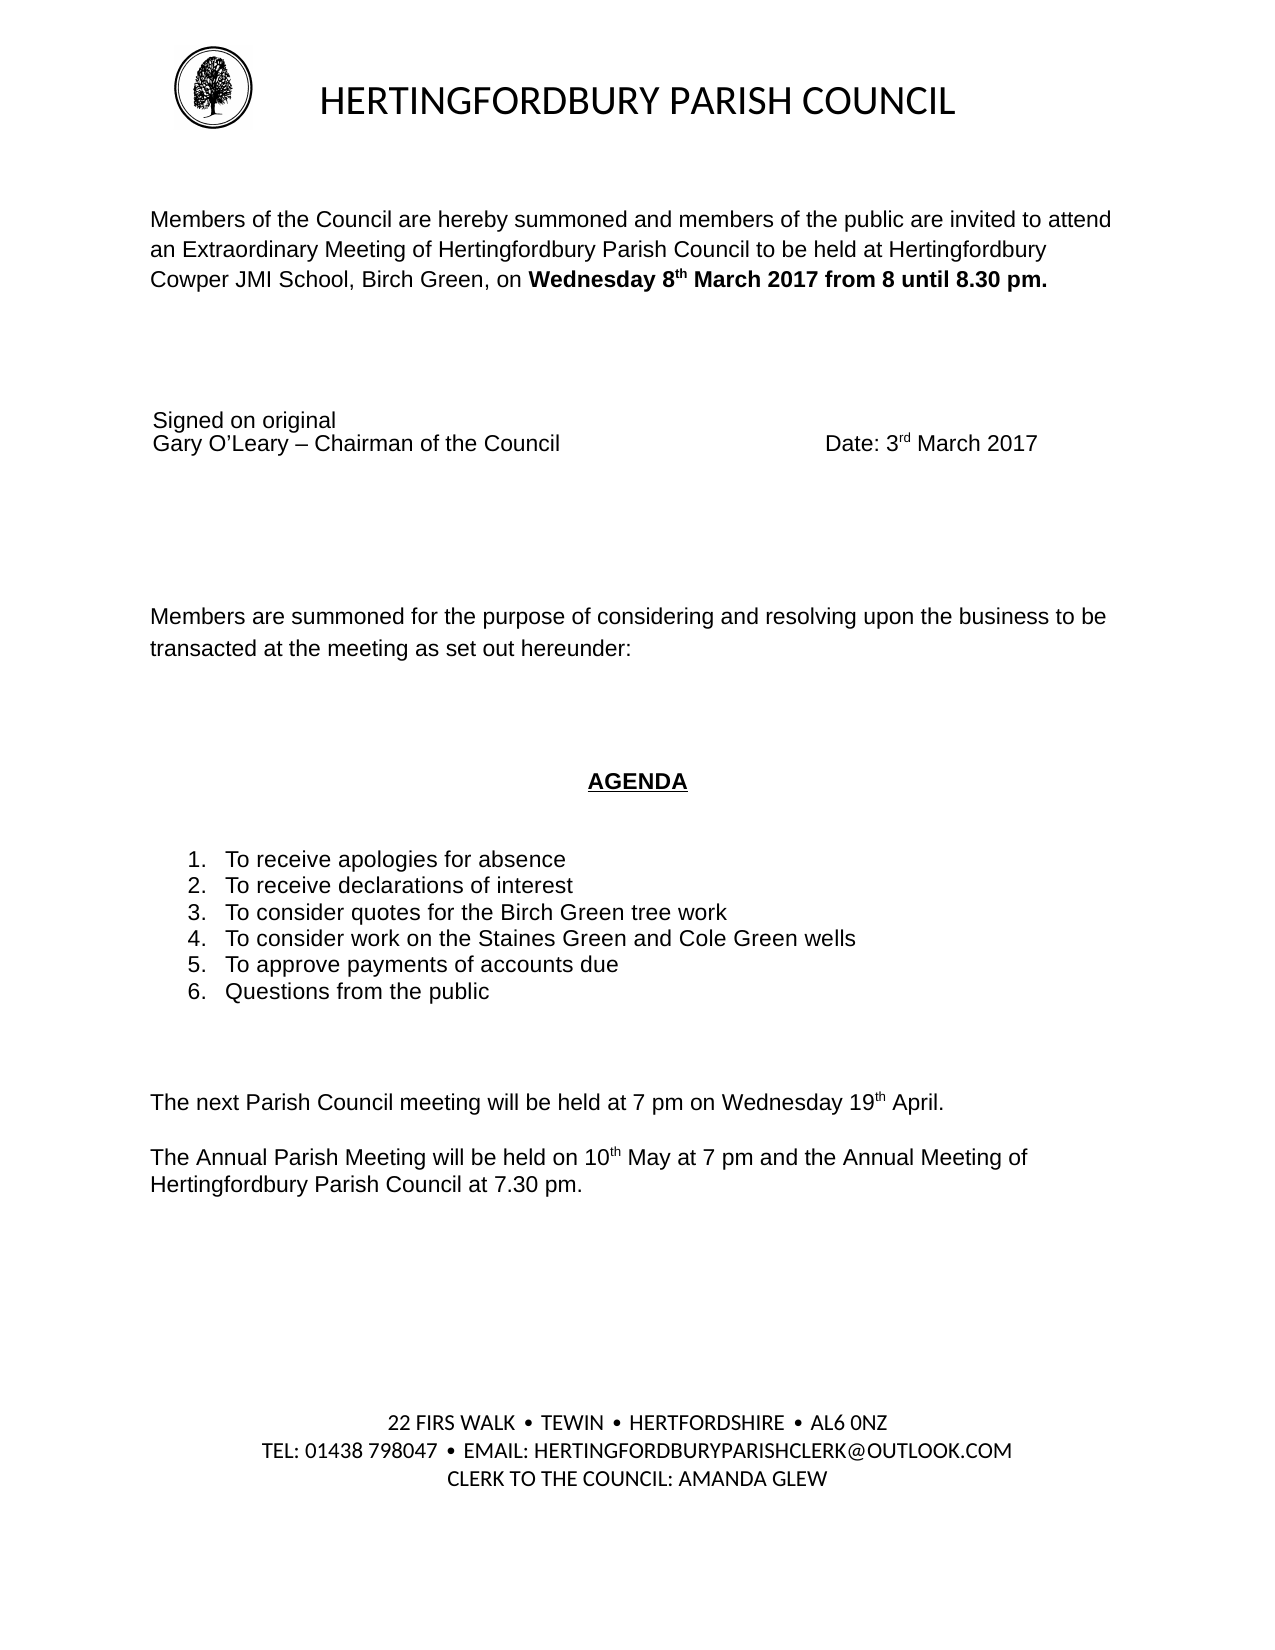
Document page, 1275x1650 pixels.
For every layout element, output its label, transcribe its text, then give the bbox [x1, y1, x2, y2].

list To consider work on the Staines Green and Cole Green wells [187, 925, 1125, 951]
list To receive apologies for absence [187, 846, 1125, 872]
list To consider quotes for the Birch Green tree work [187, 898, 1125, 925]
list To approve payments of accounts due [187, 951, 1125, 978]
text Members are summoned for the purpose of considering and resolving upon the business to be [150, 610, 1125, 628]
text Members of the Council are hereby summoned and members of the public are invited to attend an Extraordinary Meeting of Hertingfordbury Parish Council to be held at Hertingfordbury Cowper JMI School, Birch Green, on Wednesday 8th March 2017 from 8 until 8.30 pm. [150, 206, 1125, 292]
text transacted at the meeting as set out hereunder: [150, 641, 1125, 660]
text The Annual Parish Meeting will be held on 10th May at 7 pm and the Annual Meeting of Hertingfordbury Parish Council at 7.30 pm. [150, 1144, 1125, 1197]
text AGENDA [150, 768, 1125, 794]
list To receive declarations of interest [187, 872, 1125, 898]
text Signed on original [152, 409, 1104, 433]
text Gary O’Leary – Chairman of the Council Date: 3rd March 2017 [152, 433, 1104, 456]
text The next Parish Council meeting will be held at 7 pm on Wednesday 19th April. [150, 1089, 1125, 1115]
list Questions from the public [187, 978, 1125, 1004]
picture [173, 45, 254, 130]
